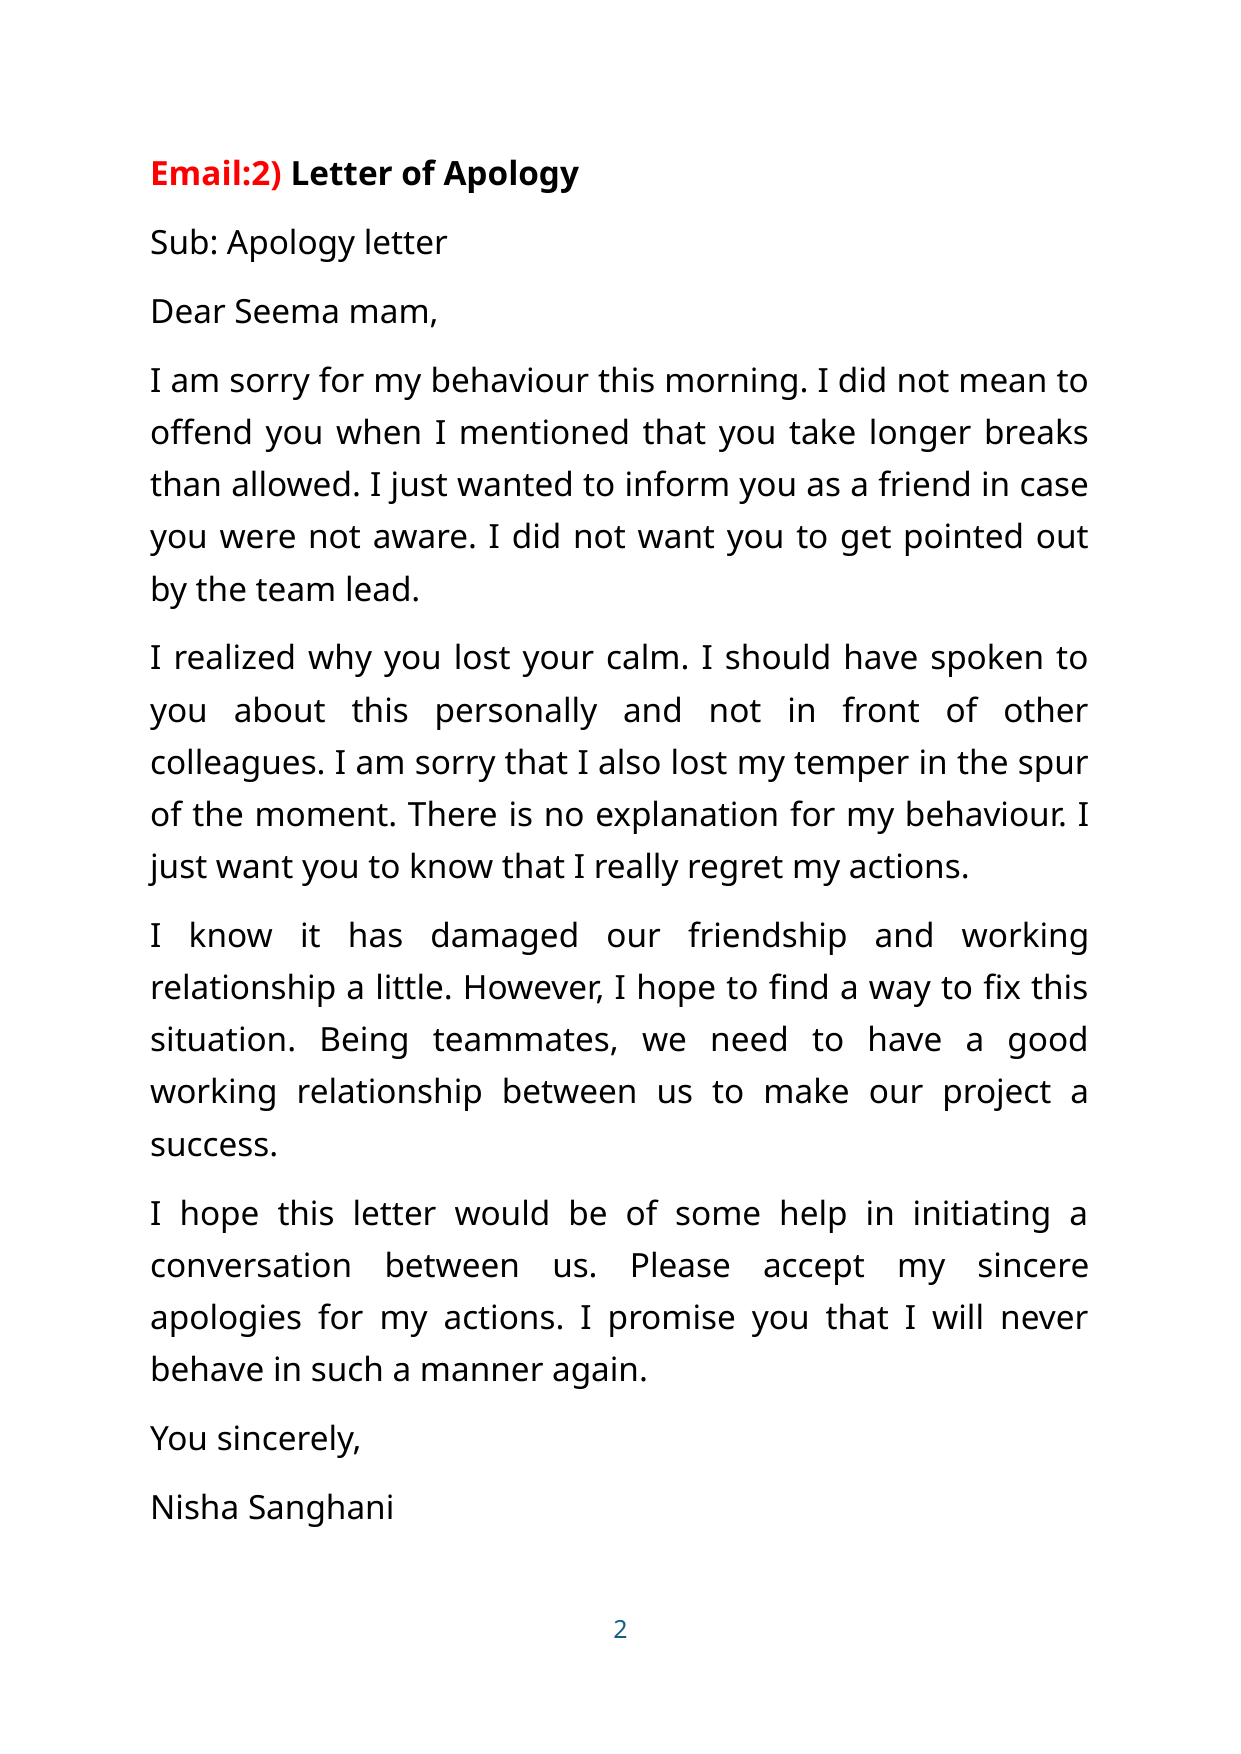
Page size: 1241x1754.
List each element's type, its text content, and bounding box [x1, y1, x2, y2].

text Dear Seema mam, [150, 288, 1090, 333]
text I hope this letter would be of some help in initiating a conversation between us. Please accept my sincere apologies for my actions. I promise you that I will never behave in such a manner again. [150, 1189, 1090, 1391]
text I know it has damaged our friendship and working relationship a little. However, I hope to find a way to fix this situation. Being teammates, we need to have a good working relationship between us to make our project a success. [150, 912, 1090, 1166]
text Nisha Sanghani [150, 1484, 1090, 1529]
text Email:2) Letter of Apology [150, 150, 1090, 195]
text I am sorry for my behaviour this morning. I did not mean to offend you when I mentioned that you take longer breaks than allowed. I just wanted to inform you as a friend in case you were not aware. I did not want you to get pointed out by the team lead. [150, 357, 1090, 611]
text Sub: Apology letter [150, 219, 1090, 264]
text I realized why you lost your calm. I should have spoken to you about this personally and not in front of other colleagues. I am sorry that I also lost my temper in the spur of the moment. There is no explanation for my behaviour. I just want you to know that I really regret my actions. [150, 634, 1090, 888]
text You sincerely, [150, 1415, 1090, 1460]
